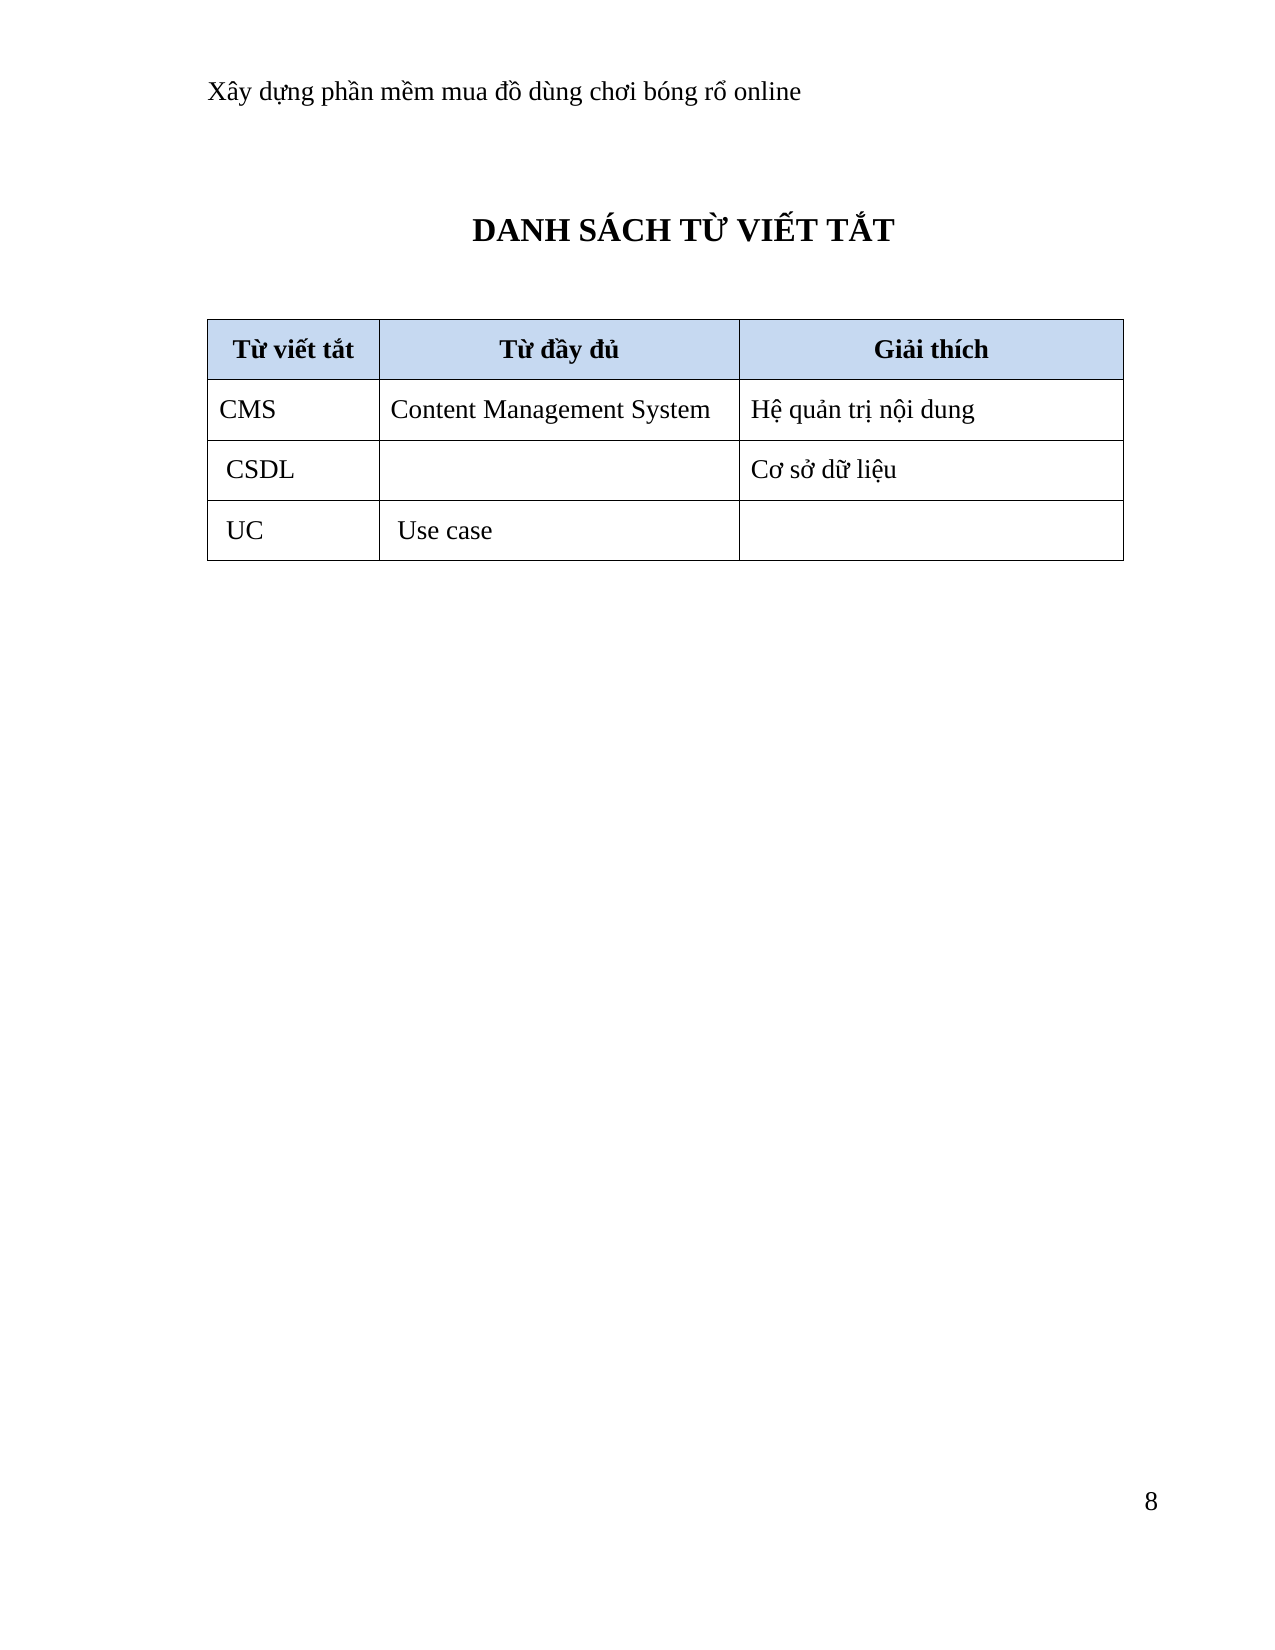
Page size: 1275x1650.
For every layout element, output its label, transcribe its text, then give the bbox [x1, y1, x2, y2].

table_cell Hệ quản trị nội dung [740, 380, 1123, 440]
table_cell [380, 441, 739, 500]
table_header Từ đầy đủ [380, 320, 739, 379]
table_cell CMS [208, 380, 379, 440]
table_cell Use case [380, 501, 739, 560]
table_cell UC [208, 501, 379, 560]
table_cell Cơ sở dữ liệu [740, 441, 1123, 500]
table_header Giải thích [740, 320, 1123, 379]
table_cell Content Management System [380, 380, 739, 440]
table_header Từ viết tắt [208, 320, 379, 379]
table_cell CSDL [208, 441, 379, 500]
table_cell [740, 501, 1123, 560]
subtitle DANH SÁCH TỪ VIẾT TẮT [209, 211, 1158, 249]
